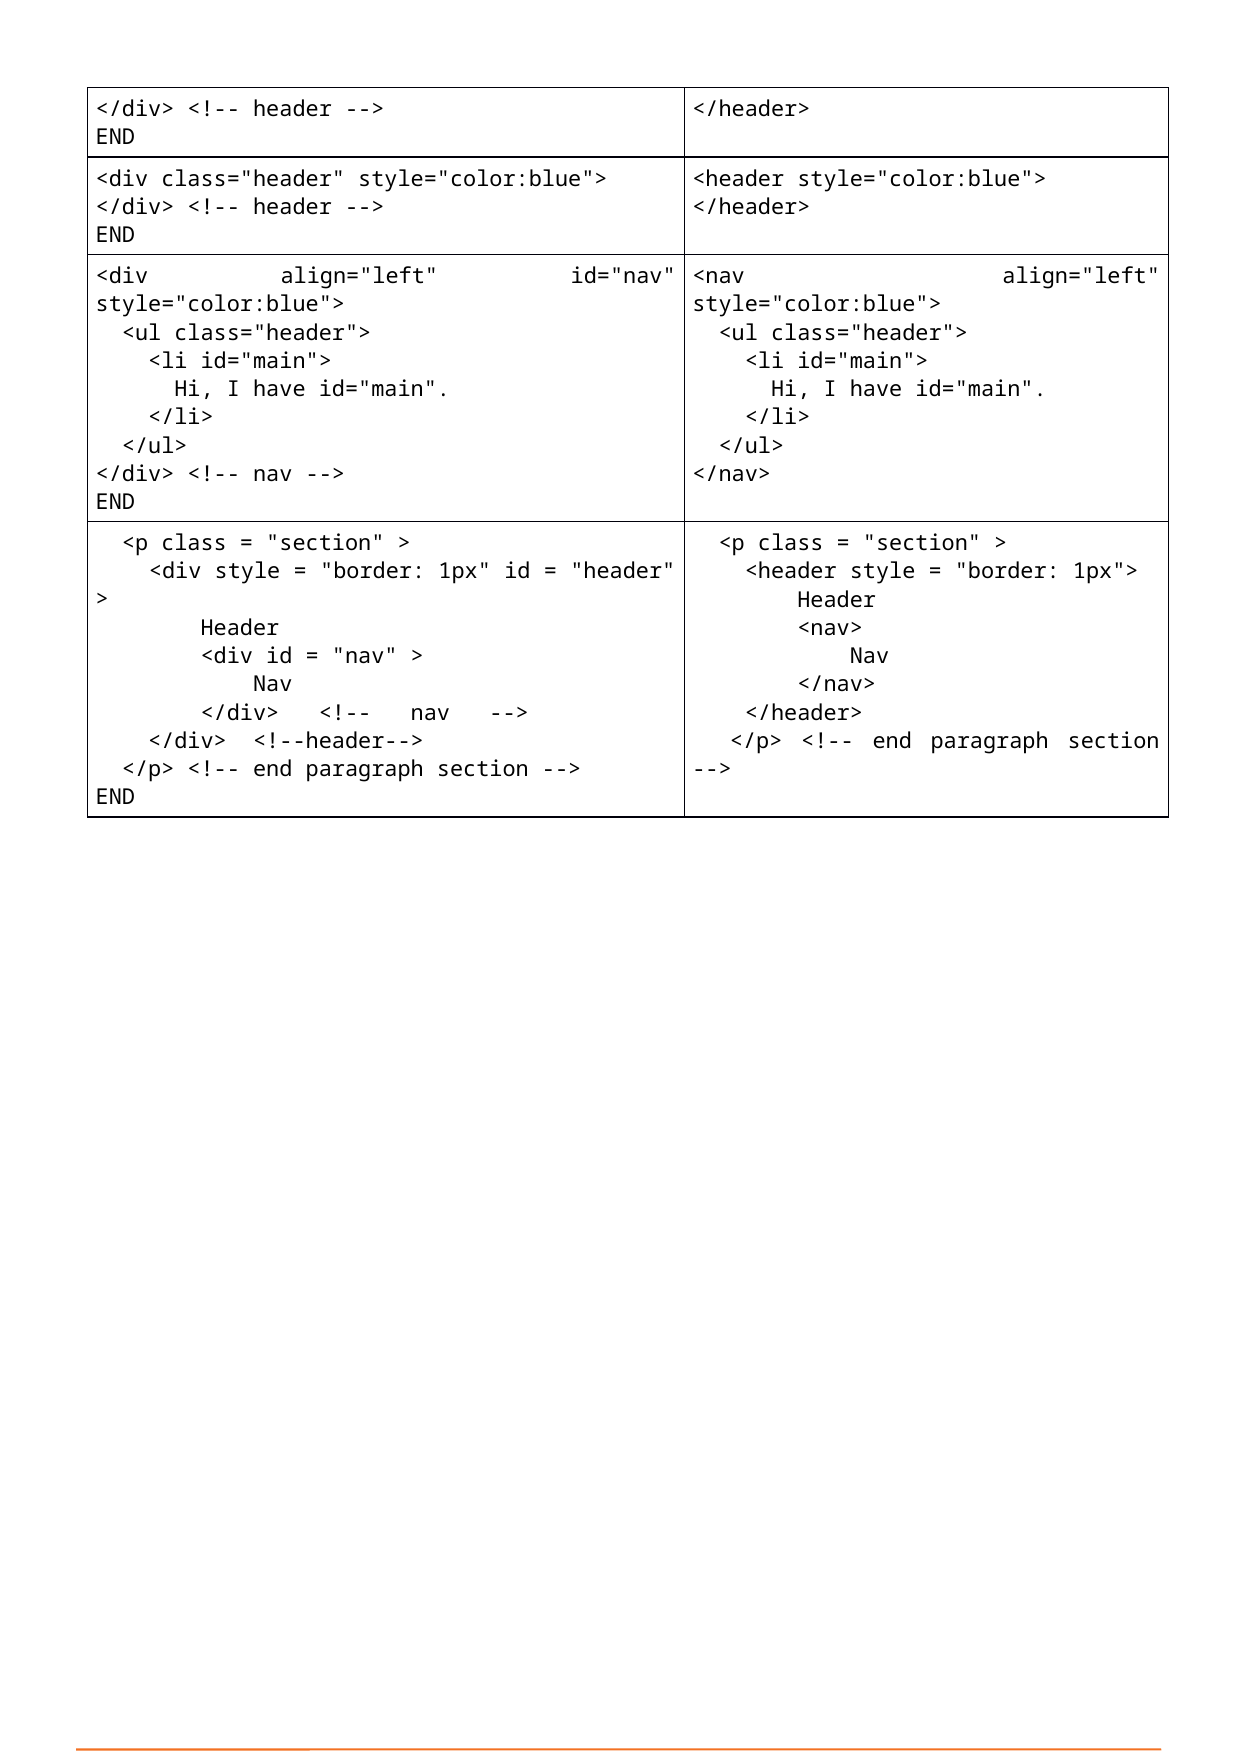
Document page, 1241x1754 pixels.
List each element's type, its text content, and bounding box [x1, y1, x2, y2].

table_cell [88, 88, 684, 156]
table_cell <nav align="left" style="color:blue"> <ul class="header"> <li id="main"> Hi, I have id="main". </li> </ul> </nav> [685, 255, 1168, 521]
table_cell <div align="left" id="nav" style="color:blue"> <ul class="header"> <li id="main"> Hi, I have id="main". </li> </ul> </div> <!-- nav --> END [88, 255, 684, 521]
table_cell <div class="header" style="color:blue"> </div> <!-- header --> END [88, 158, 684, 254]
table_cell <header style="color:blue"> </header> [685, 158, 1168, 254]
table_cell <p class = "section" > <header style = "border: 1px"> Header <nav> Nav </nav> </header> </p> <!-- end paragraph section --> [685, 522, 1168, 816]
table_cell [685, 88, 1168, 156]
table_cell <p class = "section" > <div style = "border: 1px" id = "header" > Header <div id = "nav" > Nav </div> <!-- nav --> </div> <!--header--> </p> <!-- end paragraph section --> END [88, 522, 684, 816]
